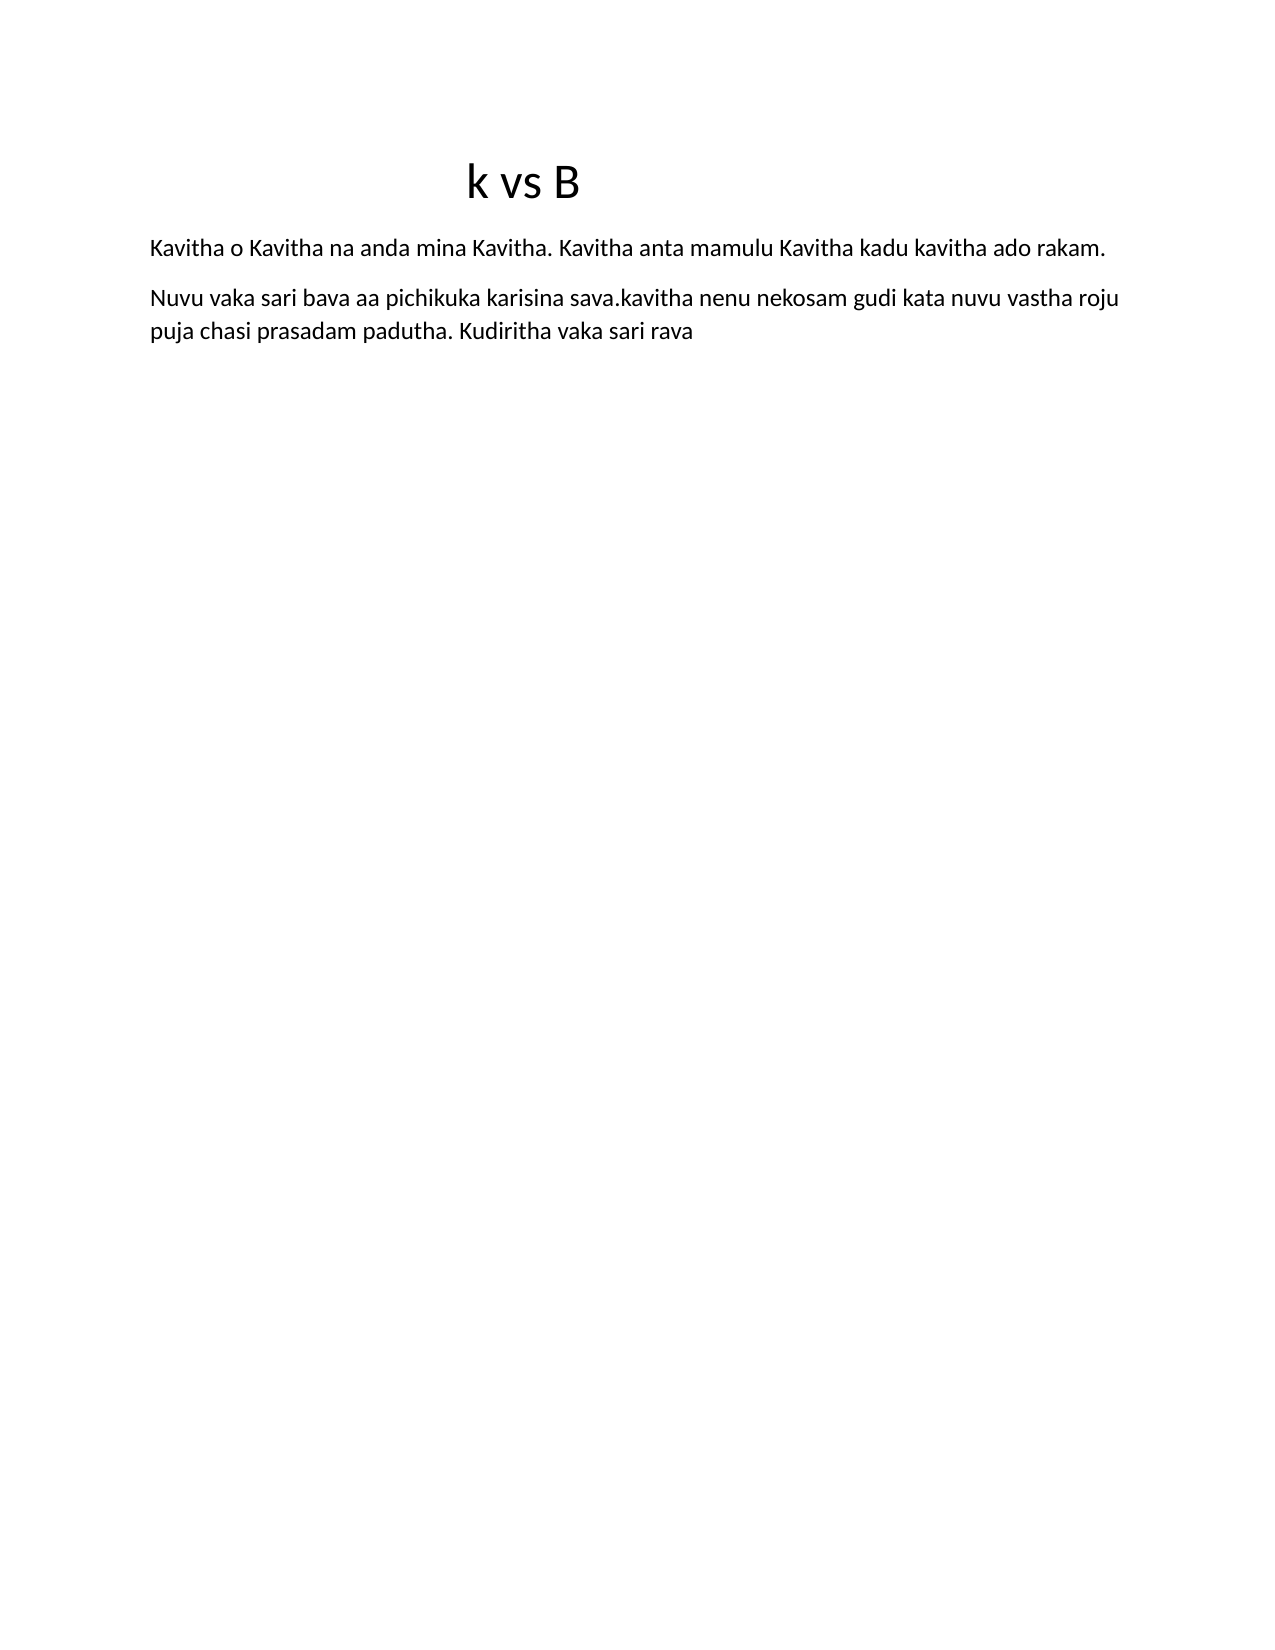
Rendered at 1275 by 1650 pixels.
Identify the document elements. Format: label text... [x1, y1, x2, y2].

text Nuvu vaka sari bava aa pichikuka karisina sava.kavitha nenu nekosam gudi kata nuvu vastha roju puja chasi prasadam padutha. Kudiritha vaka sari rava [150, 282, 1125, 346]
text k vs B [150, 150, 1125, 211]
text Kavitha o Kavitha na anda mina Kavitha. Kavitha anta mamulu Kavitha kadu kavitha ado rakam. [150, 232, 1125, 263]
